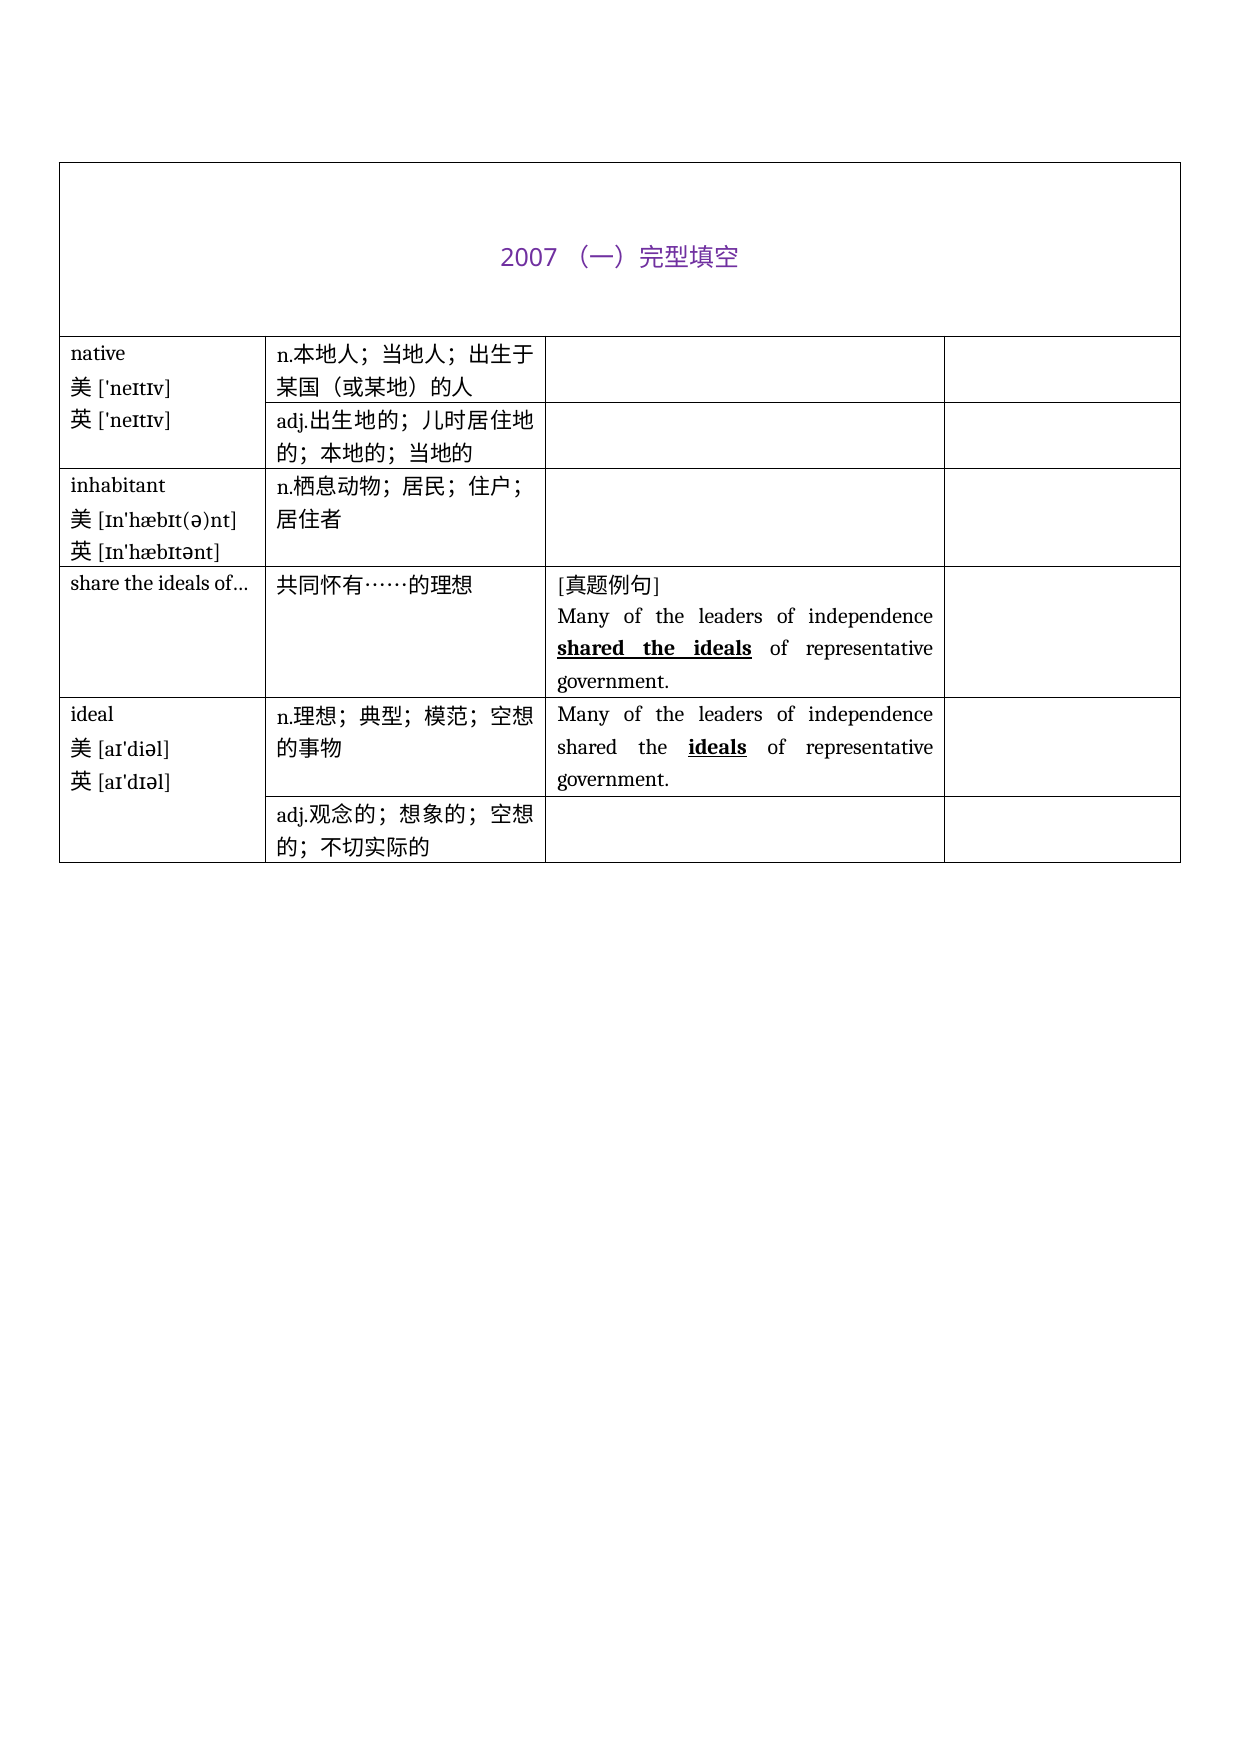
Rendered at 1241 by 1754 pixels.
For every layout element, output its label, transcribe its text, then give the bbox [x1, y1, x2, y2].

table_cell [945, 797, 1180, 862]
table_cell n.理想；典型；模范；空想的事物 [266, 698, 545, 796]
table_cell [546, 403, 944, 468]
table_cell [546, 337, 944, 402]
table_cell inhabitant 美 [ɪn'hæbɪt(ə)nt] 英 [ɪn'hæbɪtənt] [60, 469, 265, 566]
table_cell [945, 698, 1180, 796]
table_cell adj.出生地的；儿时居住地的；本地的；当地的 [266, 403, 545, 468]
table_header 2007 （一）完型填空 [60, 163, 1180, 336]
table_cell [945, 337, 1180, 402]
table_cell [945, 469, 1180, 566]
table_cell [546, 469, 944, 566]
table_cell 共同怀有……的理想 [266, 567, 545, 697]
table_cell n.本地人；当地人；出生于某国（或某地）的人 [266, 337, 545, 402]
table_cell Many of the leaders of independence shared the ideals of representative government. [546, 698, 944, 796]
table_cell [945, 403, 1180, 468]
table_cell native 美 ['neɪtɪv] 英 ['neɪtɪv] [60, 337, 265, 468]
table_cell share the ideals of… [60, 567, 265, 697]
table_cell [945, 567, 1180, 697]
table_cell adj.观念的；想象的；空想的；不切实际的 [266, 797, 545, 862]
table_cell ideal 美 [aɪ'diəl] 英 [aɪ'dɪəl] [60, 698, 265, 862]
table_cell [546, 797, 944, 862]
table_cell [真题例句] Many of the leaders of independence shared the ideals of representative government. [546, 567, 944, 697]
table_cell n.栖息动物；居民；住户；居住者 [266, 469, 545, 566]
